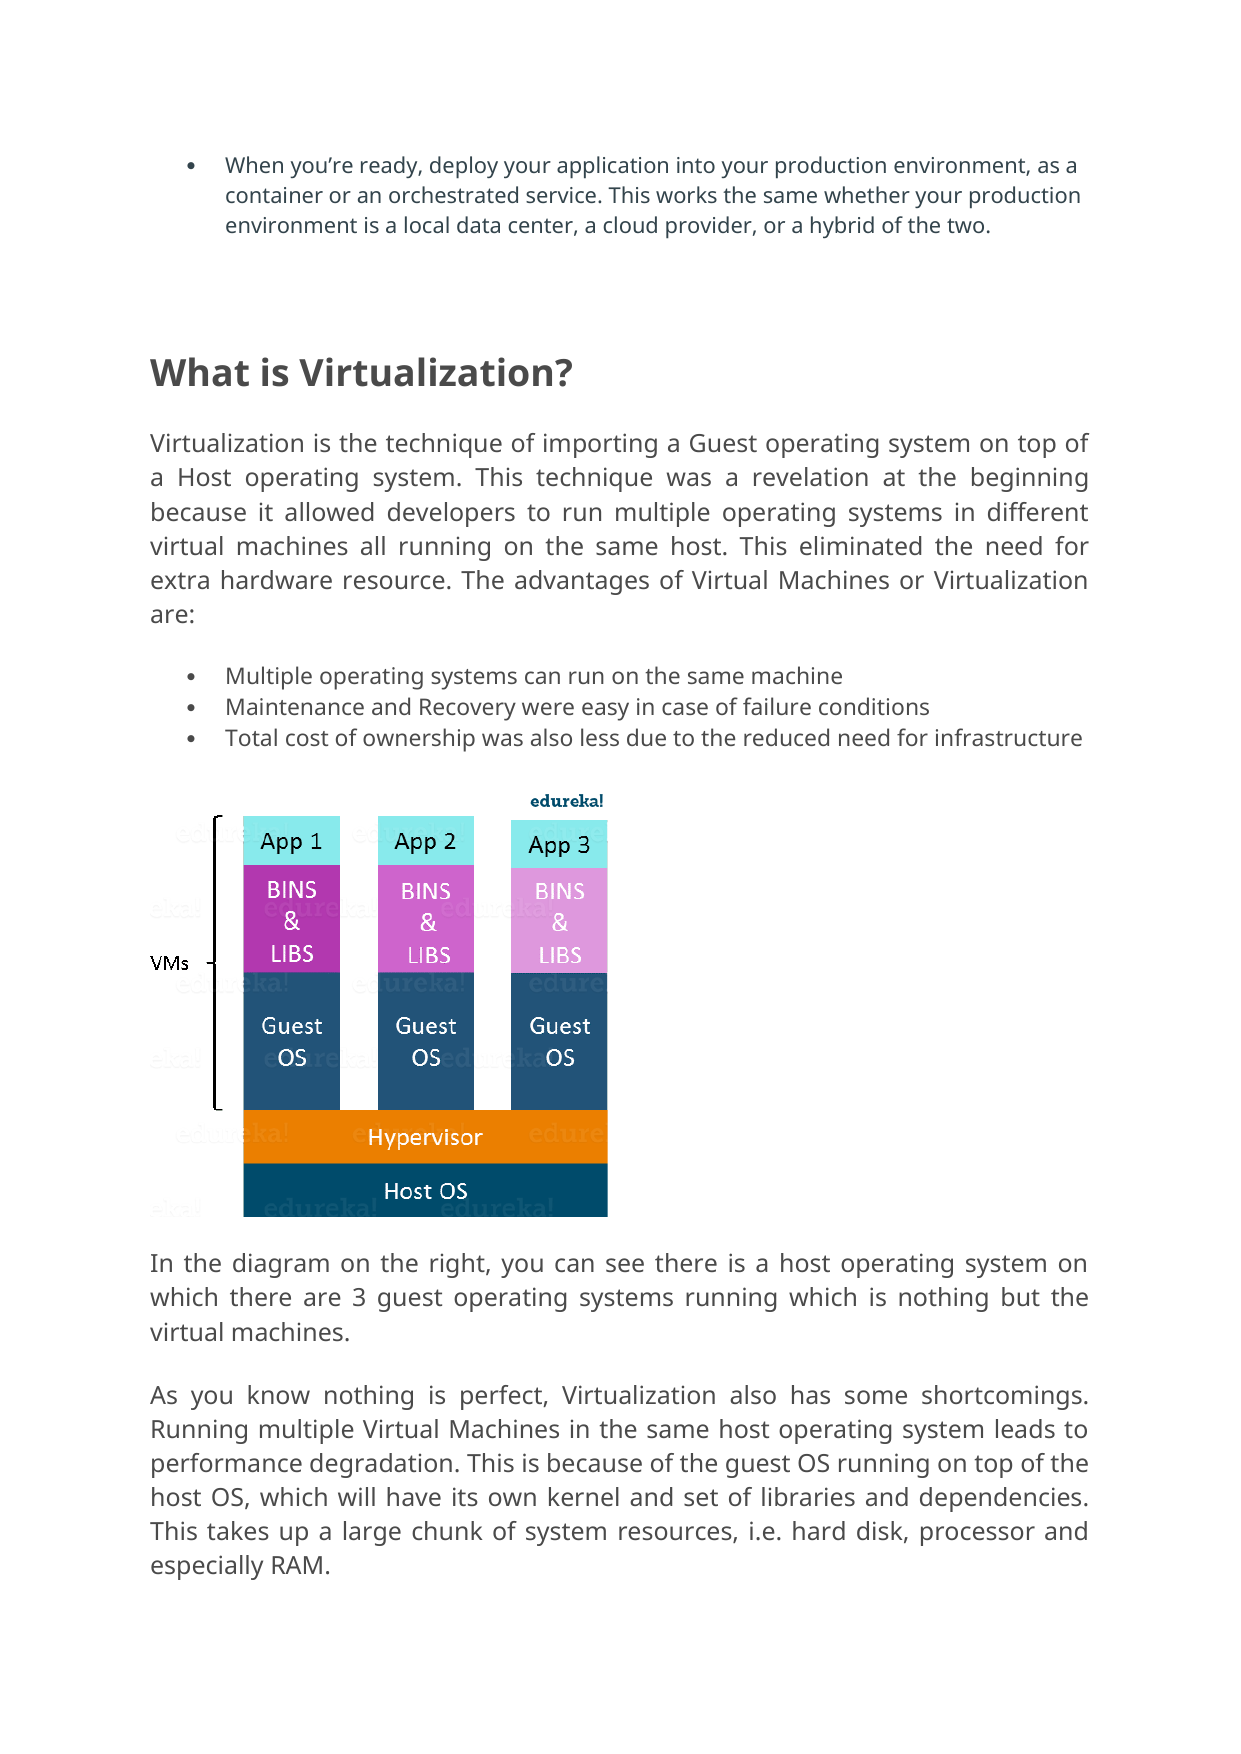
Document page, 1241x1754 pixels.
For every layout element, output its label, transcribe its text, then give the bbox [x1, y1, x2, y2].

text As you know nothing is perfect, Virtualization also has some shortcomings. Running multiple Virtual Machines in the same host operating system leads to performance degradation. This is because of the guest OS running on top of the host OS, which will have its own kernel and set of libraries and dependencies. This takes up a large chunk of system resources, i.e. hard disk, processor and especially RAM. [150, 1377, 1090, 1582]
picture [150, 782, 608, 1217]
text In the diagram on the right, you can see there is a host operating system on which there are 3 guest operating systems running which is nothing but the virtual machines. [150, 1246, 1090, 1348]
picture [342, 1199, 349, 1217]
picture [307, 1205, 311, 1217]
picture [316, 1207, 320, 1217]
list Maintenance and Recovery were easy in case of failure conditions [187, 691, 1090, 722]
picture [493, 1206, 497, 1217]
picture [483, 1205, 487, 1217]
list When you’re ready, deploy your application into your production environment, as a container or an orchestrated service. This works the same whether your production environment is a local data center, a cloud provider, or a hybrid of the two. [187, 150, 1090, 239]
subtitle What is Virtualization? [150, 346, 1090, 397]
picture [298, 1205, 304, 1217]
picture [280, 1207, 286, 1217]
picture [288, 1199, 293, 1217]
picture [464, 1197, 468, 1215]
picture [518, 1199, 523, 1217]
list Multiple operating systems can run on the same machine [187, 659, 1090, 691]
list Total cost of ownership was also less due to the reduced need for infrastructure [187, 722, 1090, 753]
text Virtualization is the technique of importing a Guest operating system on top of a Host operating system. This technique was a revelation at the beginning because it allowed developers to run multiple operating systems in different virtual machines all running on the same host. This eliminated the need for extra hardware resource. The advantages of Virtual Machines or Virtualization are: [150, 426, 1090, 630]
